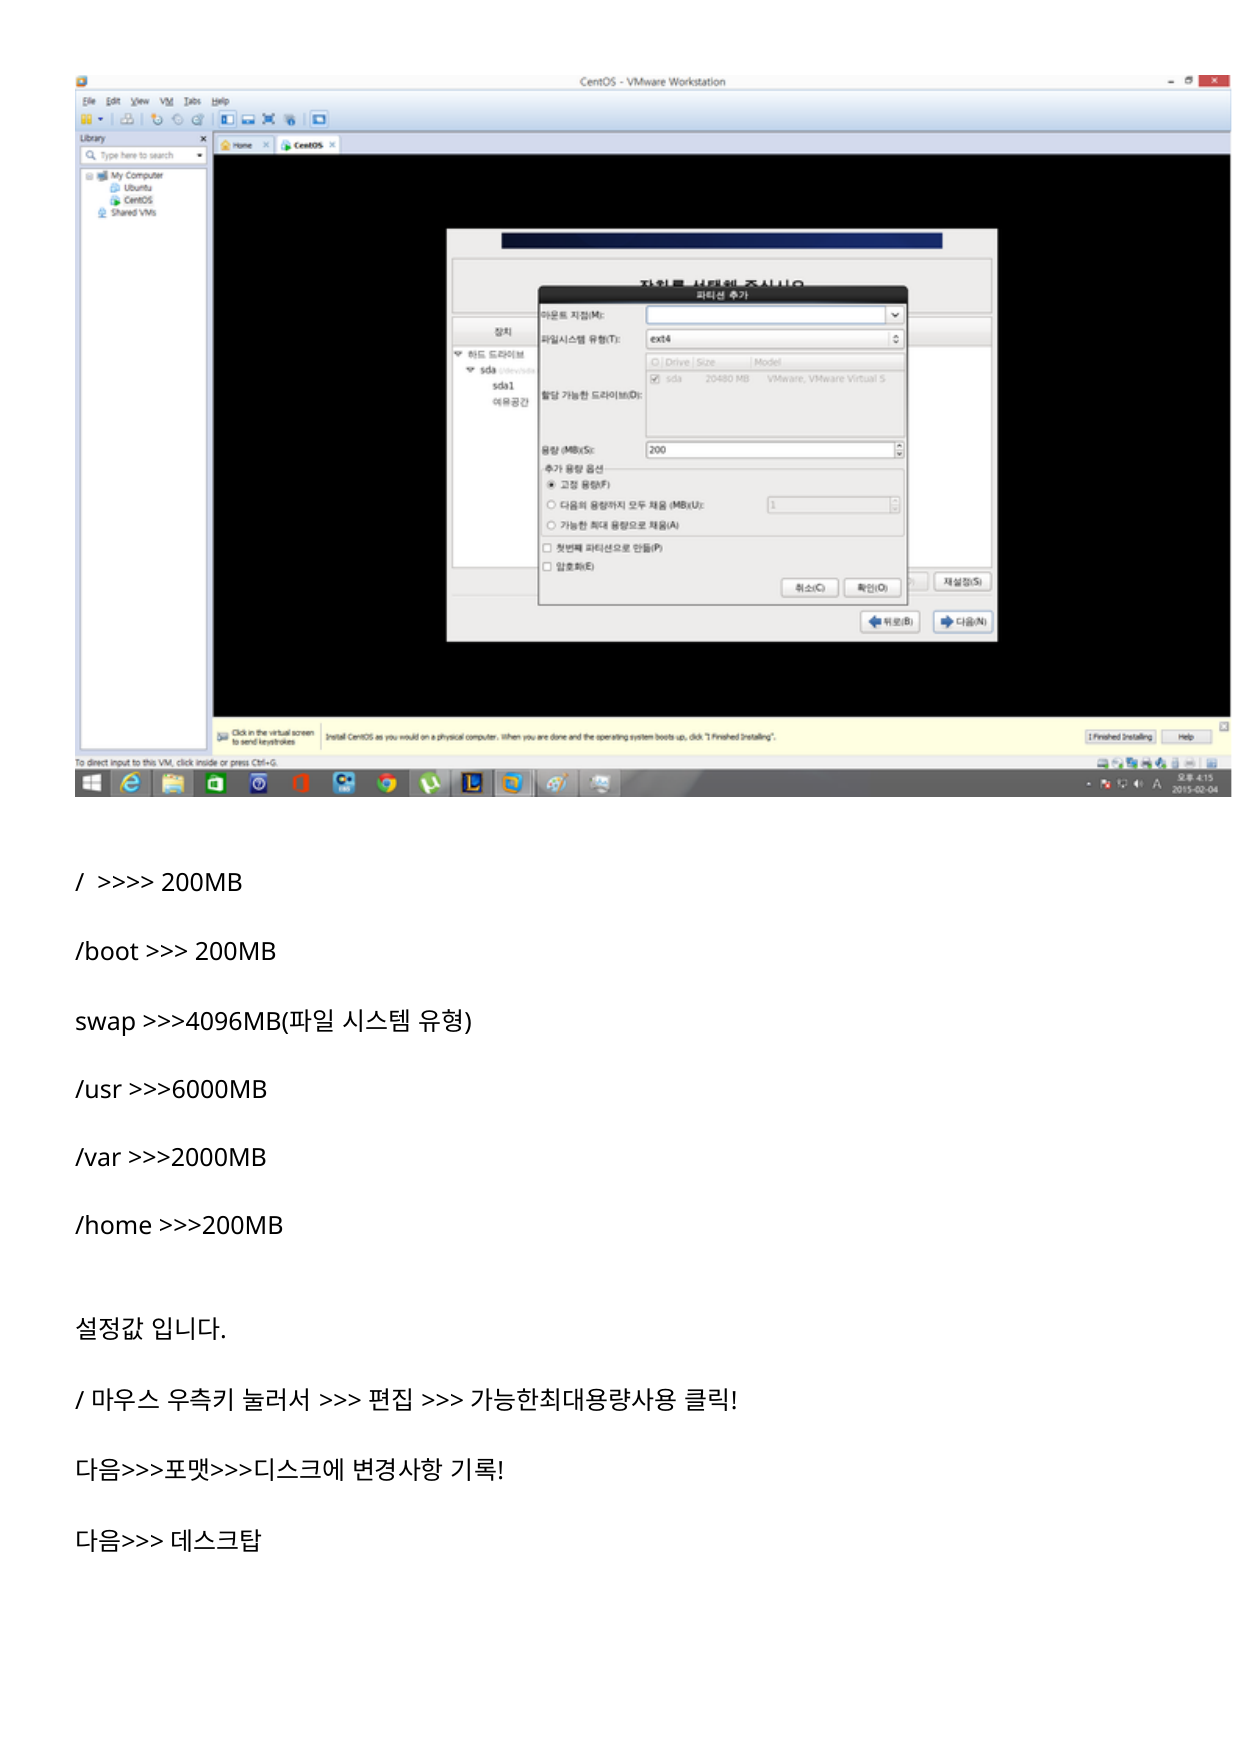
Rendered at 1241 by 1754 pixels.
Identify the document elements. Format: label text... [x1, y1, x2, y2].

text /boot >>> 200MB [75, 933, 1165, 967]
text swap >>>4096MB(파일 시스템 유형) [75, 1001, 1165, 1037]
text /var >>>2000MB [75, 1140, 1165, 1174]
text / >>>> 200MB [75, 865, 1165, 899]
picture [75, 75, 1232, 797]
text 다음>>> 데스크탑 [75, 1521, 1165, 1557]
text /usr >>>6000MB [75, 1072, 1165, 1106]
text /home >>>200MB [75, 1208, 1165, 1242]
text 설정값 입니다. [75, 1310, 1165, 1346]
text / 마우스 우측키 눌러서 >>> 편집 >>> 가능한최대용량사용 클릭! [75, 1380, 1165, 1417]
text 다음>>>포맷>>>디스크에 변경사항 기록! [75, 1451, 1165, 1487]
